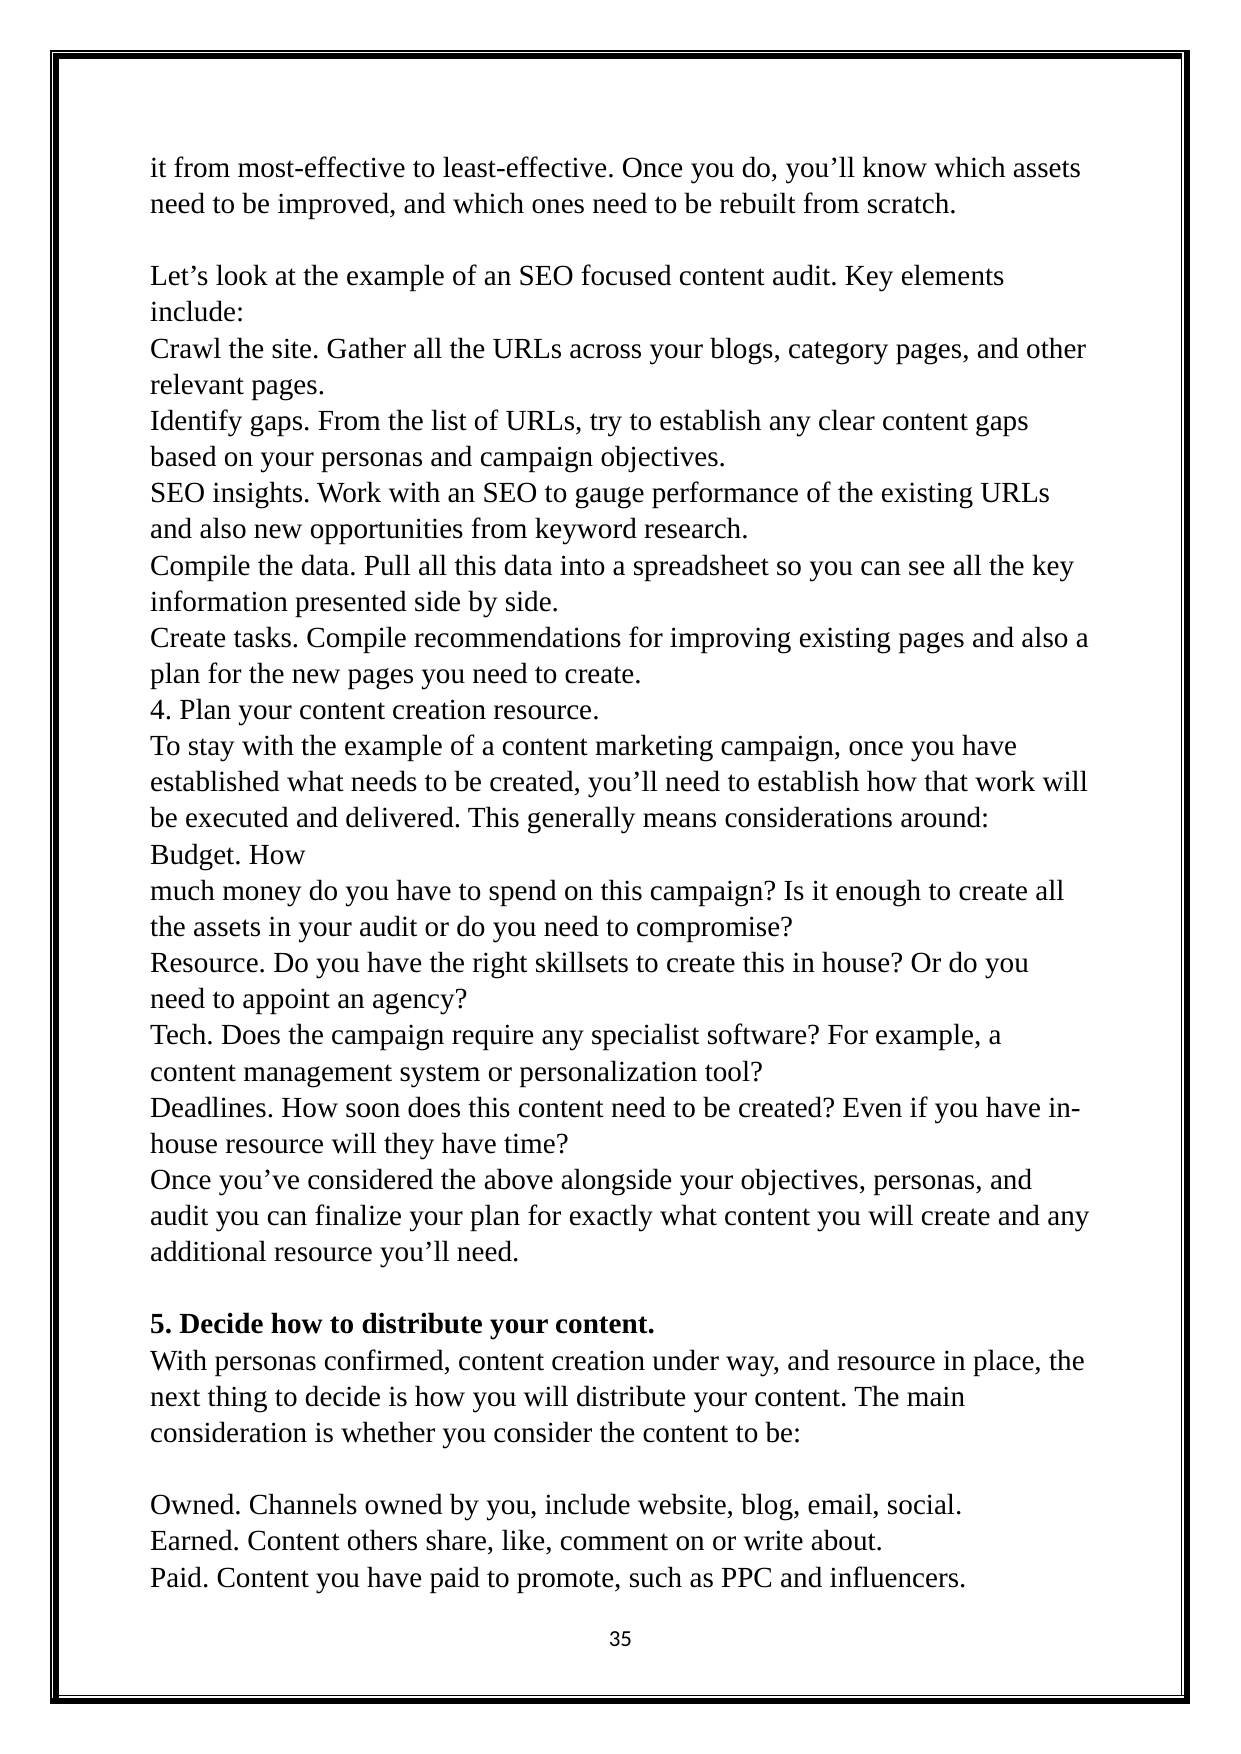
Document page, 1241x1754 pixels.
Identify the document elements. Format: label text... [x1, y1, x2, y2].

text Owned. Channels owned by you, include website, blog, email, social. [150, 1487, 1090, 1521]
text Tech. Does the campaign require any specialist software? For example, a content management system or personalization tool? [150, 1017, 1090, 1087]
text To stay with the example of a content marketing campaign, once you have established what needs to be created, you’ll need to establish how that work will be executed and delivered. This generally means considerations around: [150, 728, 1090, 834]
text much money do you have to spend on this campaign? Is it enough to create all the assets in your audit or do you need to compromise? [150, 873, 1090, 943]
text Compile the data. Pull all this data into a spreadsheet so you can see all the key information presented side by side. [150, 548, 1090, 617]
text Paid. Content you have paid to promote, such as PPC and influencers. [150, 1560, 1090, 1593]
text Let’s look at the example of an SEO focused content audit. Key elements include: [150, 258, 1090, 328]
text Identify gaps. From the list of URLs, try to establish any clear content gaps based on your personas and campaign objectives. [150, 403, 1090, 473]
text With personas confirmed, content creation under way, and resource in place, the next thing to decide is how you will distribute your content. The main consideration is whether you consider the content to be: [150, 1343, 1090, 1449]
text Resource. Do you have the right skillsets to create this in house? Or do you need to appoint an agency? [150, 945, 1090, 1015]
text 5. Decide how to distribute your content. [150, 1307, 1090, 1340]
text 4. Plan your content creation resource. [150, 692, 1090, 726]
text Deadlines. How soon does this content need to be created? Even if you have in-house resource will they have time? [150, 1090, 1090, 1159]
text Create tasks. Compile recommendations for improving existing pages and also a plan for the new pages you need to create. [150, 620, 1090, 689]
text Earned. Content others share, like, comment on or write about. [150, 1523, 1090, 1557]
text Once you’ve considered the above alongside your objectives, personas, and audit you can finalize your plan for exactly what content you will create and any additional resource you’ll need. [150, 1162, 1090, 1268]
text Budget. How [150, 837, 1090, 870]
text SEO insights. Work with an SEO to gauge performance of the existing URLs and also new opportunities from keyword research. [150, 475, 1090, 545]
text Crawl the site. Gather all the URLs across your blogs, category pages, and other relevant pages. [150, 331, 1090, 400]
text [150, 150, 1090, 220]
